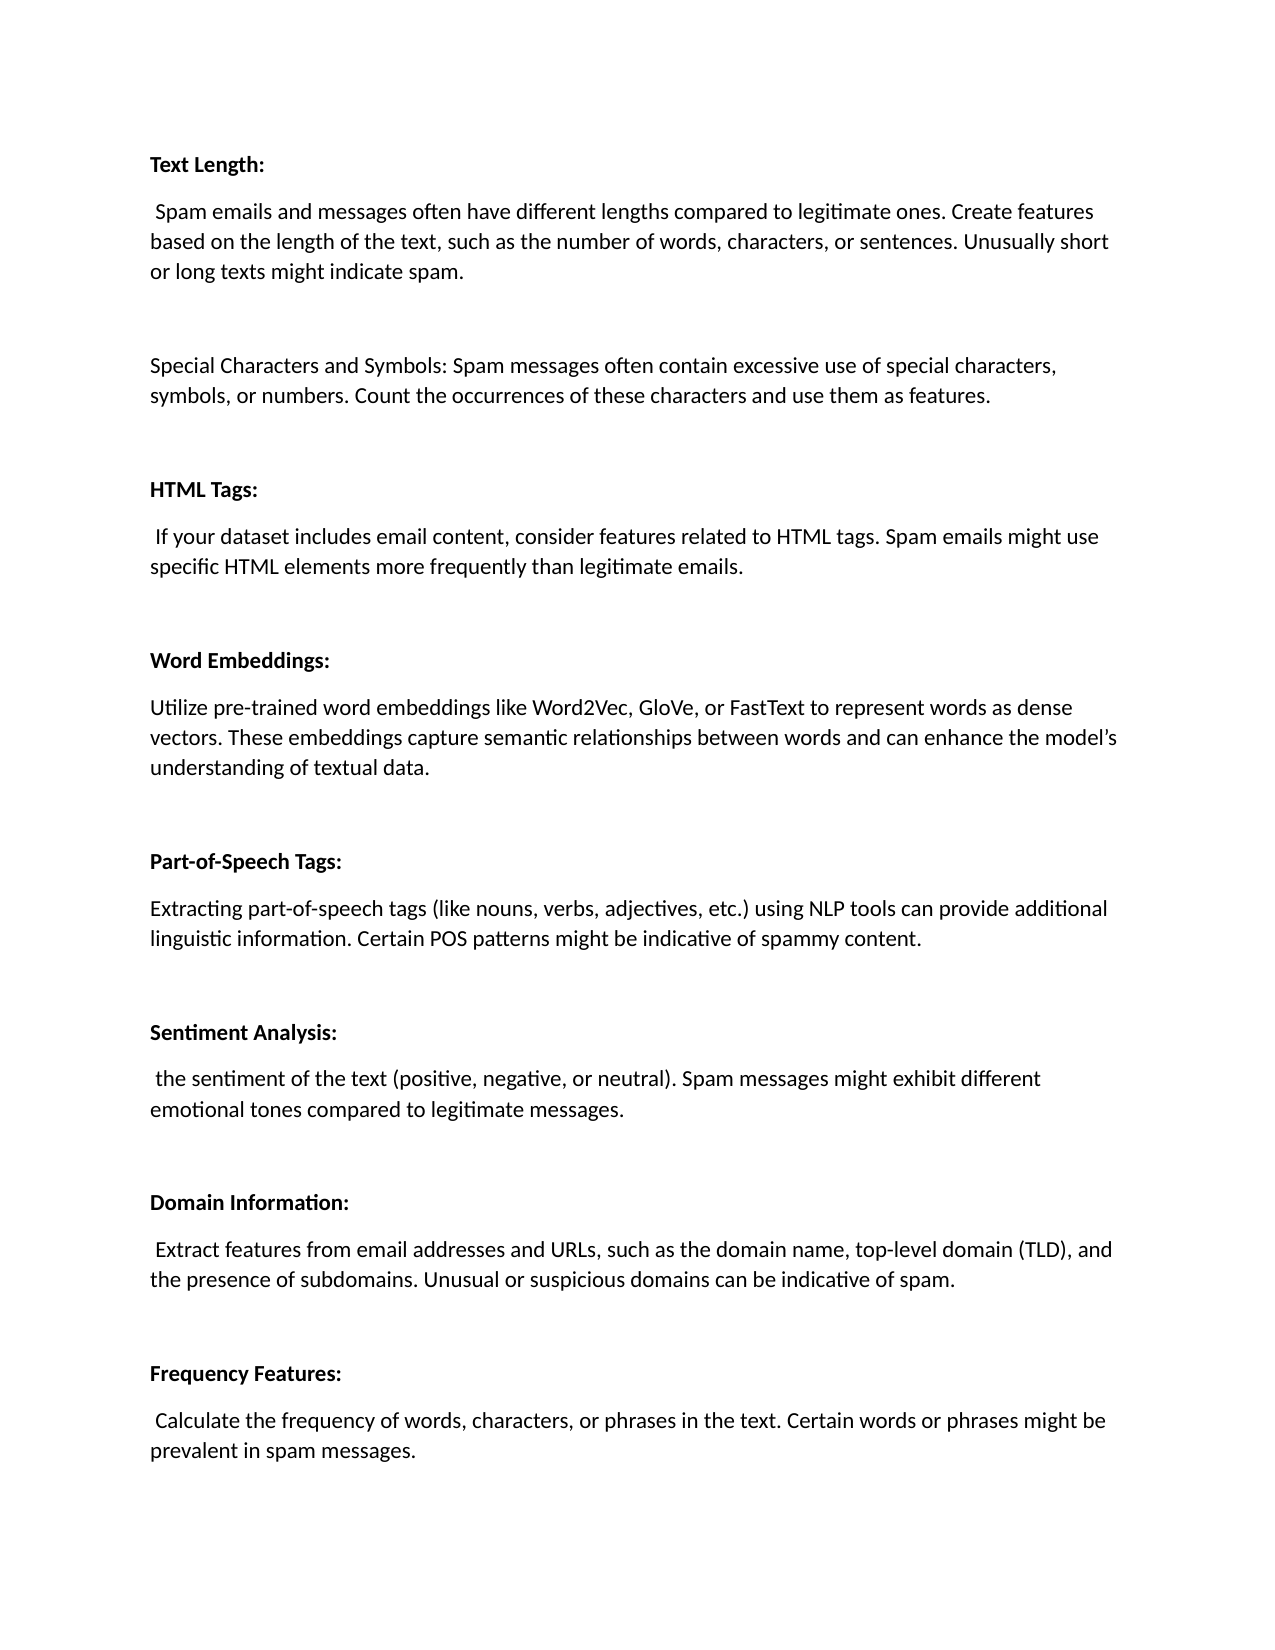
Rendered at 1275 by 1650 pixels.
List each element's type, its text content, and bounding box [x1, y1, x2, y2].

text Domain Information: [150, 1188, 1125, 1217]
text the sentiment of the text (positive, negative, or neutral). Spam messages might exhibit different emotional tones compared to legitimate messages. [150, 1064, 1125, 1123]
text Extract features from email addresses and URLs, such as the domain name, top-level domain (TLD), and the presence of subdomains. Unusual or suspicious domains can be indicative of spam. [150, 1235, 1125, 1294]
text Text Length: [150, 150, 1125, 178]
text Utilize pre-trained word embeddings like Word2Vec, GloVe, or FastText to represent words as dense vectors. These embeddings capture semantic relationships between words and can enhance the model’s understanding of textual data. [150, 693, 1125, 781]
text Sentiment Analysis: [150, 1018, 1125, 1046]
text Frequency Features: [150, 1359, 1125, 1387]
text Part-of-Speech Tags: [150, 847, 1125, 875]
text Spam emails and messages often have different lengths compared to legitimate ones. Create features based on the length of the text, such as the number of words, characters, or sentences. Unusually short or long texts might indicate spam. [150, 197, 1125, 285]
text Special Characters and Symbols: Spam messages often contain excessive use of special characters, symbols, or numbers. Count the occurrences of these characters and use them as features. [150, 351, 1125, 409]
text Word Embeddings: [150, 646, 1125, 674]
text If your dataset includes email content, consider features related to HTML tags. Spam emails might use specific HTML elements more frequently than legitimate emails. [150, 522, 1125, 580]
text Extracting part-of-speech tags (like nouns, verbs, adjectives, etc.) using NLP tools can provide additional linguistic information. Certain POS patterns might be indicative of spammy content. [150, 894, 1125, 952]
text Calculate the frequency of words, characters, or phrases in the text. Certain words or phrases might be prevalent in spam messages. [150, 1406, 1125, 1464]
text HTML Tags: [150, 475, 1125, 503]
